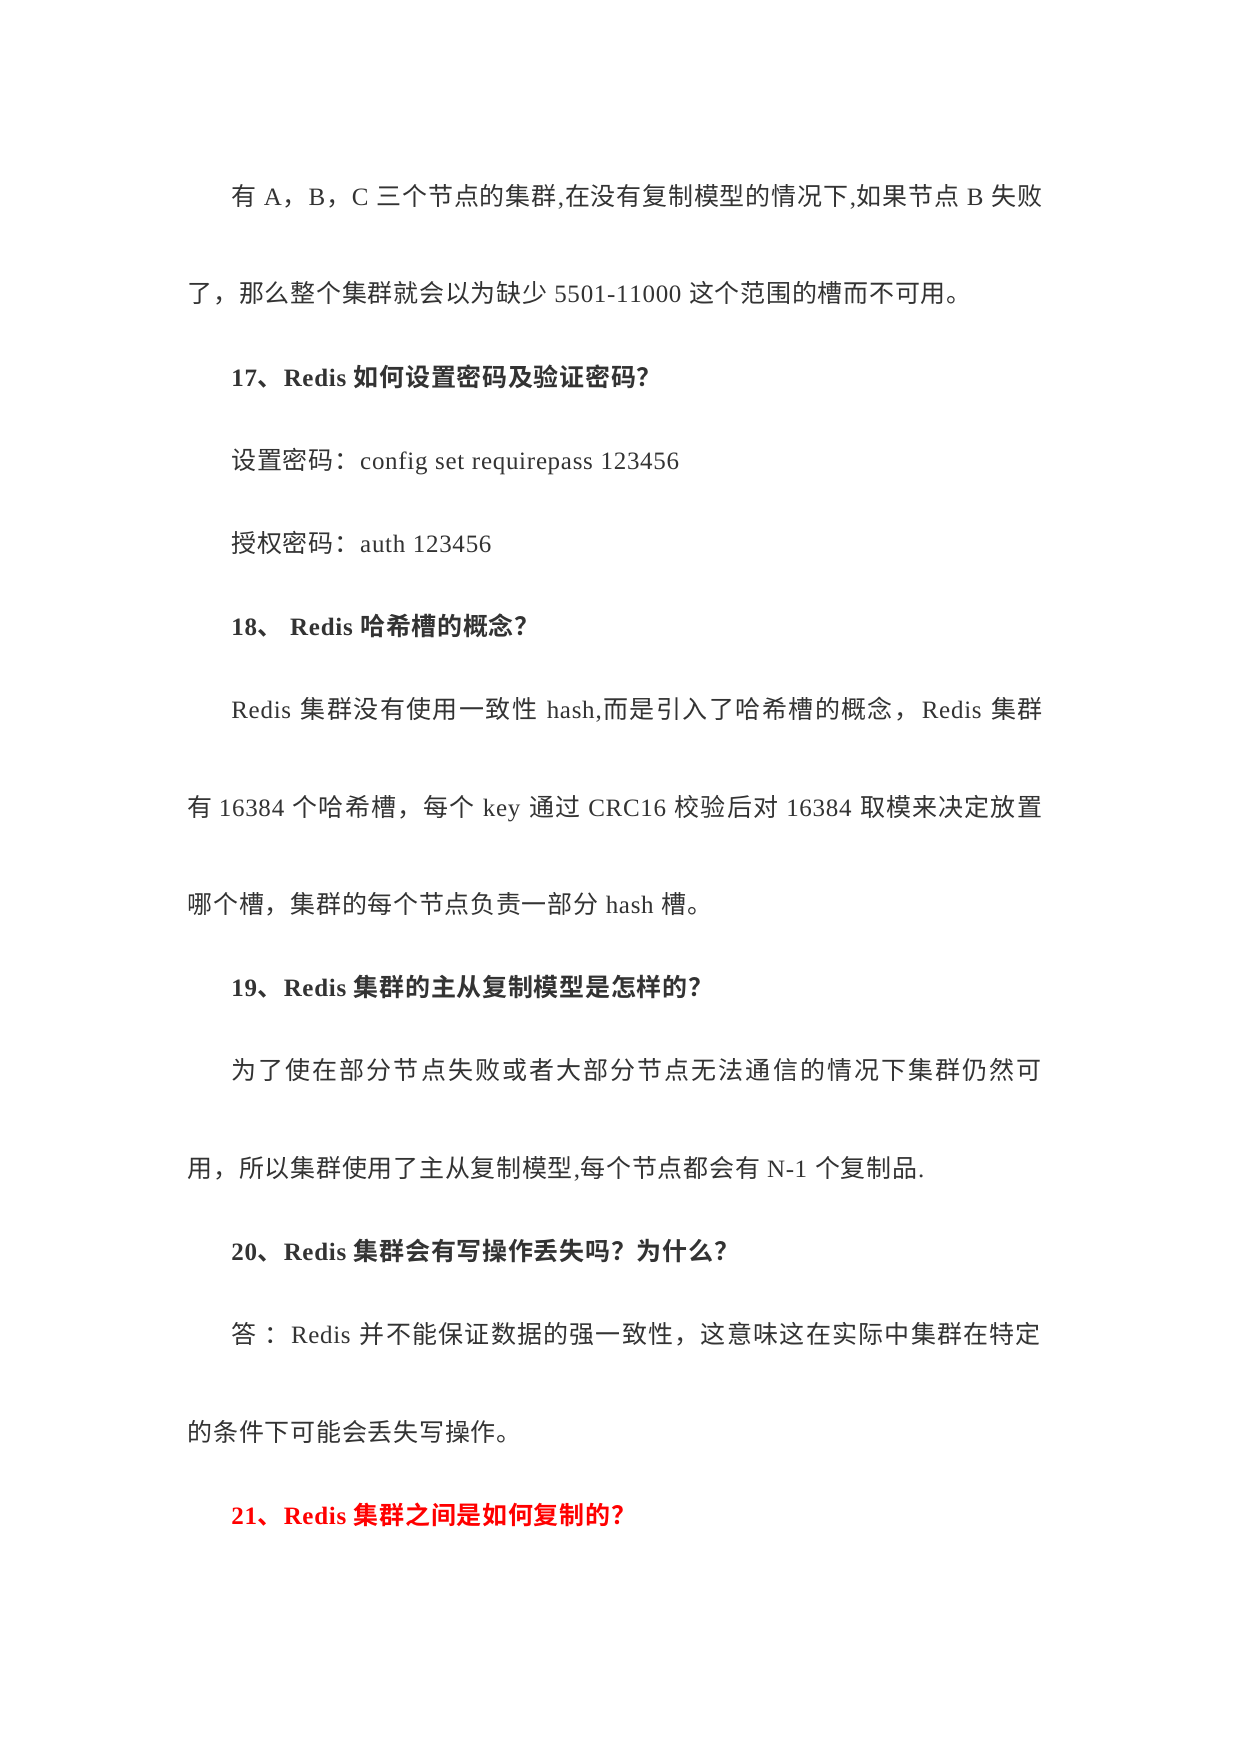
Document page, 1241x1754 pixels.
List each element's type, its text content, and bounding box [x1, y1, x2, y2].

list Redis 集群没有使用一致性 hash,而是引入了哈希槽的概念，Redis 集群有16384 个哈希槽，每个 key 通过 CRC16 校验后对 16384 取模来决定放置哪个槽，集群的每个节点负责一部分 hash 槽。 [187, 675, 1043, 935]
list 19、Redis 集群的主从复制模型是怎样的？ [187, 953, 1043, 1018]
list 17、Redis 如何设置密码及验证密码？ [187, 343, 1043, 408]
list 设置密码：config set requirepass 123456 [187, 426, 1043, 491]
list 21、Redis 集群之间是如何复制的？ [187, 1481, 1043, 1546]
list 答 ：Redis 并不能保证数据的强一致性，这意味这在实际中集群在特定的条件下可能会丢失写操作。 [187, 1300, 1043, 1463]
list 授权密码：auth 123456 [187, 509, 1043, 574]
list 20、Redis 集群会有写操作丢失吗？为什么？ [187, 1217, 1043, 1282]
list 为了使在部分节点失败或者大部分节点无法通信的情况下集群仍然可用，所以集群使用了主从复制模型,每个节点都会有 N-1 个复制品. [187, 1036, 1043, 1199]
list 18、 Redis 哈希槽的概念？ [187, 592, 1043, 657]
list 有 A，B，C 三个节点的集群,在没有复制模型的情况下,如果节点 B 失败了，那么整个集群就会以为缺少 5501-11000 这个范围的槽而不可用。 [187, 162, 1043, 324]
